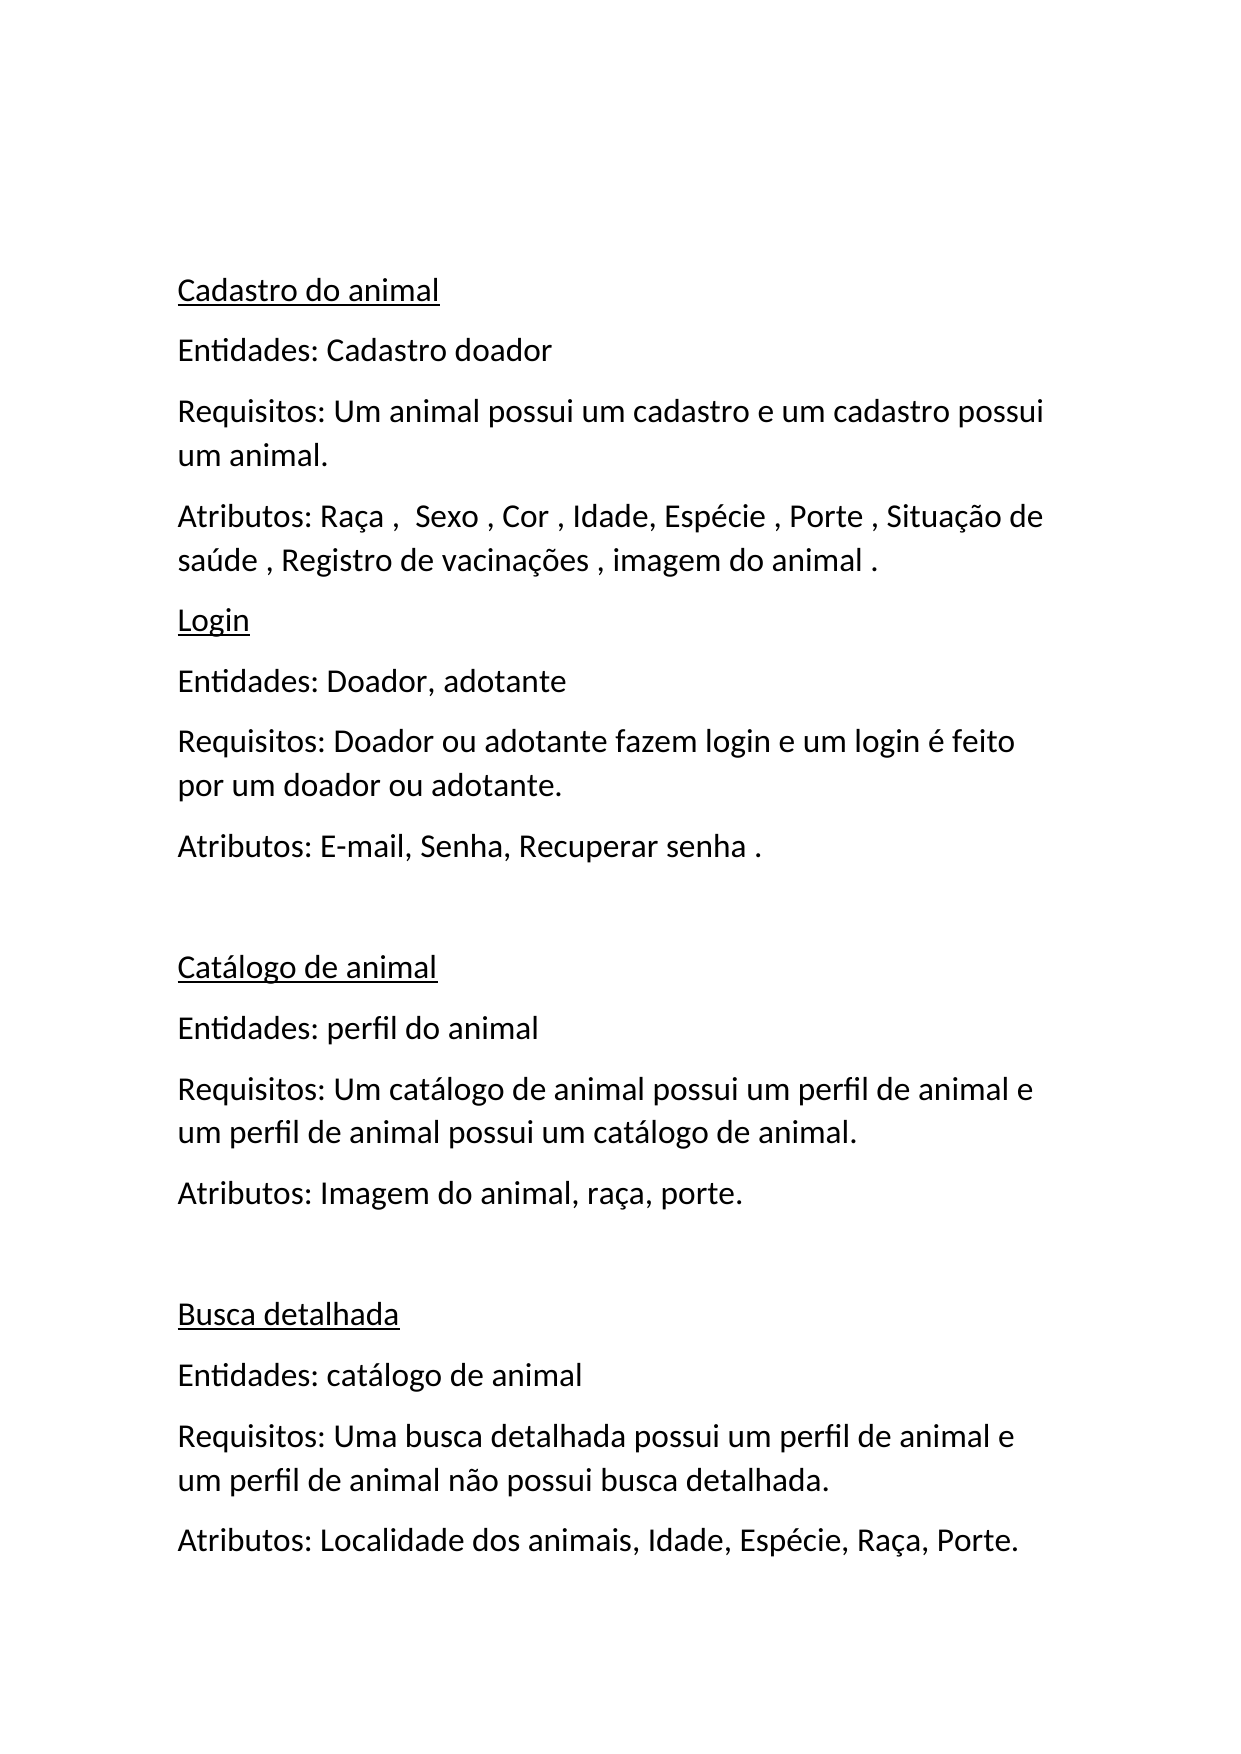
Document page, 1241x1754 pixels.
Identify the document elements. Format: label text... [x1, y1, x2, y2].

text Busca detalhada [177, 1293, 1063, 1334]
text Atributos: Raça , Sexo , Cor , Idade, Espécie , Porte , Situação de saúde , Registro de vacinações , imagem do animal . [177, 495, 1063, 579]
text Cadastro do animal [177, 269, 1063, 309]
text Entidades: Doador, adotante [177, 660, 1063, 701]
text Requisitos: Um catálogo de animal possui um perfil de animal e um perfil de animal possui um catálogo de animal. [177, 1068, 1063, 1152]
text Requisitos: Uma busca detalhada possui um perfil de animal e um perfil de animal não possui busca detalhada. [177, 1415, 1063, 1499]
text Entidades: catálogo de animal [177, 1354, 1063, 1395]
text Atributos: Imagem do animal, raça, porte. [177, 1172, 1063, 1213]
text Requisitos: Doador ou adotante fazem login e um login é feito por um doador ou adotante. [177, 721, 1063, 805]
text Login [177, 599, 1063, 640]
text Requisitos: Um animal possui um cadastro e um cadastro possui um animal. [177, 390, 1063, 475]
text Entidades: Cadastro doador [177, 329, 1063, 370]
text Atributos: Localidade dos animais, Idade, Espécie, Raça, Porte. [177, 1519, 1063, 1560]
text Atributos: E-mail, Senha, Recuperar senha . [177, 825, 1063, 866]
text Catálogo de animal [177, 946, 1063, 987]
text Entidades: perfil do animal [177, 1007, 1063, 1048]
